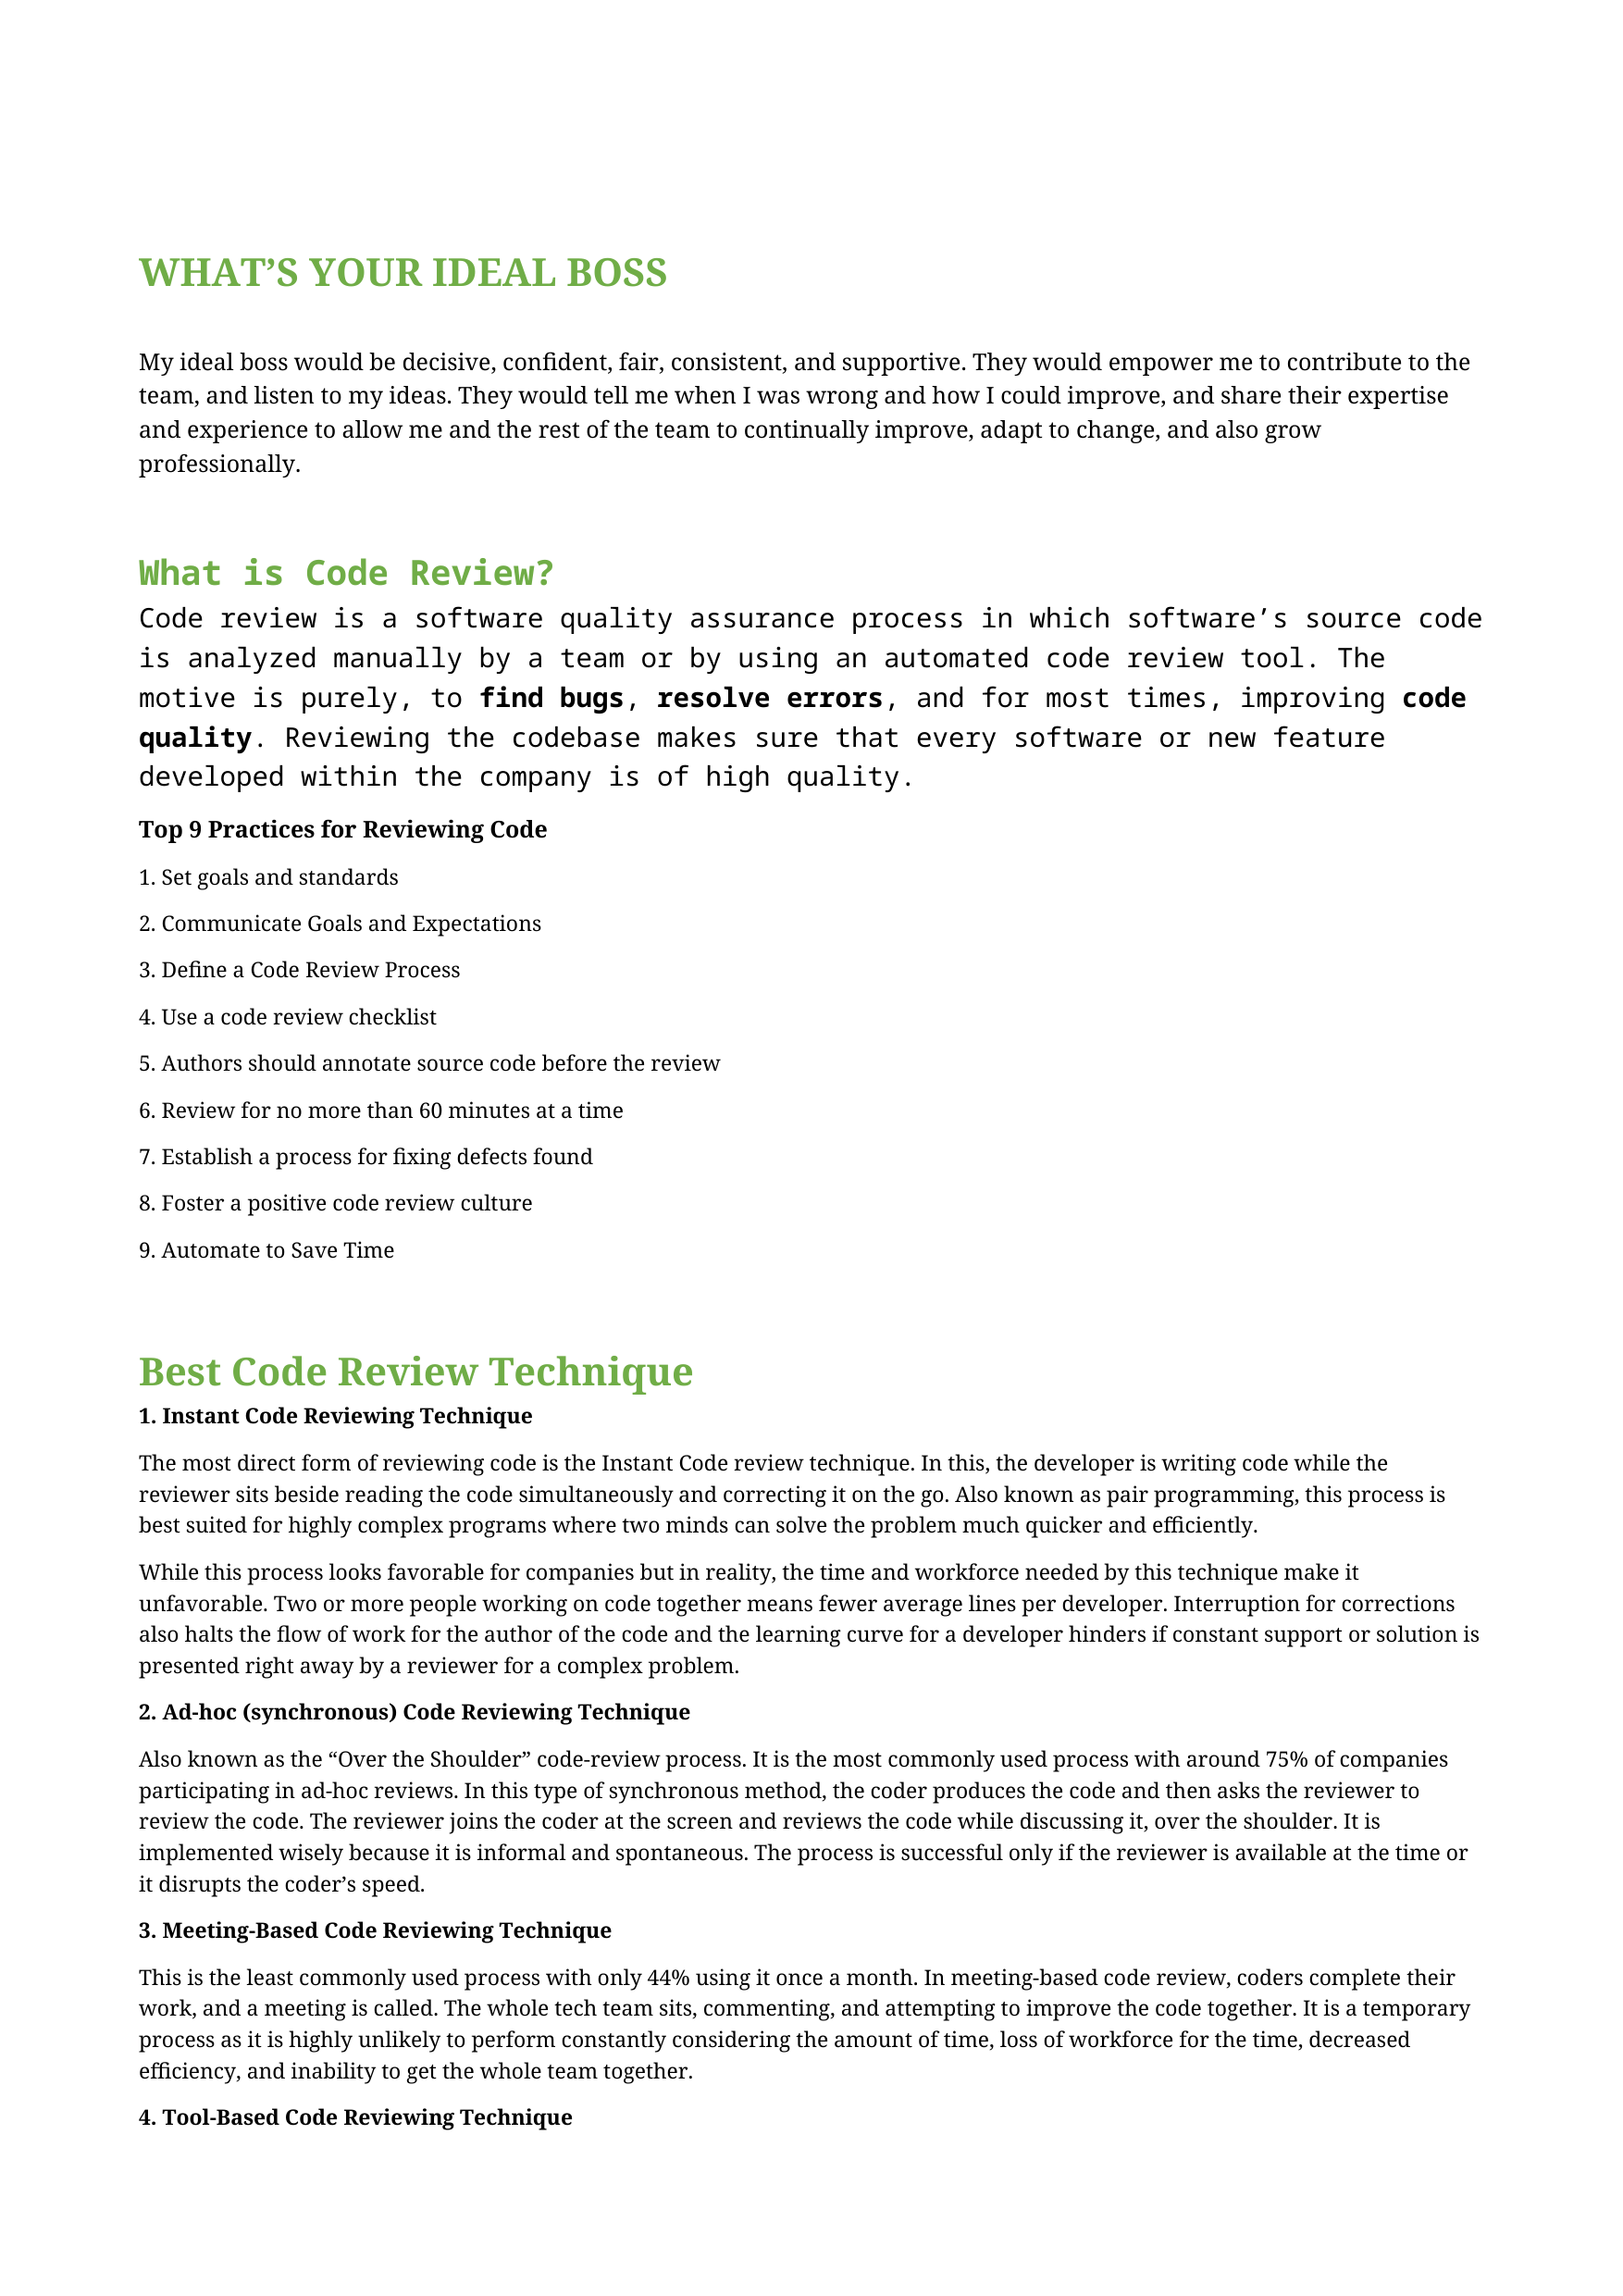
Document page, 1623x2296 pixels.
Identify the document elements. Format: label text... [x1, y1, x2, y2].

text 2. Communicate Goals and Expectations [139, 909, 1484, 937]
subtitle WHAT’S YOUR IDEAL BOSS [139, 245, 1484, 298]
text The most direct form of reviewing code is the Instant Code review technique. In this, the developer is writing code while the reviewer sits beside reading the code simultaneously and correcting it on the go. Also known as pair programming, this process is best suited for highly complex programs where two minds can solve the problem much quicker and efficiently. [139, 1448, 1484, 1539]
text 2. Ad-hoc (synchronous) Code Reviewing Technique [139, 1697, 1484, 1727]
subtitle What is Code Review? [139, 548, 1484, 595]
text My ideal boss would be decisive, confident, fair, consistent, and supportive. They would empower me to contribute to the team, and listen to my ideas. They would tell me when I was wrong and how I could improve, and share their expertise and experience to allow me and the rest of the team to continually improve, adapt to change, and also grow professionally. [139, 345, 1484, 479]
text 3. Define a Code Review Process [139, 955, 1484, 985]
text 3. Meeting-Based Code Reviewing Technique [139, 1916, 1484, 1944]
text 6. Review for no more than 60 minutes at a time [139, 1096, 1484, 1124]
text Also known as the “Over the Shoulder” code-review process. It is the most commonly used process with around 75% of companies participating in ad-hoc reviews. In this type of synchronous method, the coder produces the code and then asks the reviewer to review the code. The reviewer joins the coder at the screen and reviews the code while discussing it, over the shoulder. It is implemented wisely because it is informal and spontaneous. The process is successful only if the reviewer is available at the time or it disrupts the coder’s speed. [139, 1744, 1484, 1898]
text 4. Use a code review checklist [139, 1002, 1484, 1031]
text 5. Authors should annotate source code before the review [139, 1049, 1484, 1077]
text This is the least commonly used process with only 44% using it once a month. In meeting-based code review, coders complete their work, and a meeting is called. The whole tech team sits, commenting, and attempting to improve the code together. It is a temporary process as it is highly unlikely to perform constantly considering the amount of time, loss of workforce for the time, decreased efficiency, and inability to get the whole team together. [139, 1963, 1484, 2085]
text 7. Establish a process for fixing defects found [139, 1142, 1484, 1171]
subtitle Best Code Review Technique [139, 1345, 1484, 1397]
text 9. Automate to Save Time [139, 1235, 1484, 1264]
text 4. Tool-Based Code Reviewing Technique [139, 2103, 1484, 2131]
text Code review is a software quality assurance process in which software’s source code is analyzed manually by a team or by using an automated code review tool. The motive is purely, to find bugs, resolve errors, and for most times, improving code quality. Reviewing the codebase makes sure that every software or new feature developed within the company is of high quality. [139, 599, 1484, 794]
text 8. Foster a positive code review culture [139, 1188, 1484, 1218]
text Top 9 Practices for Reviewing Code [139, 813, 1484, 844]
text 1. Set goals and standards [139, 863, 1484, 891]
text While this process looks favorable for companies but in reality, the time and workforce needed by this technique make it unfavorable. Two or more people working on code together means fewer average lines per developer. Interruption for corrections also halts the flow of work for the author of the code and the learning curve for a developer hinders if constant support or solution is presented right away by a reviewer for a complex problem. [139, 1558, 1484, 1680]
text 1. Instant Code Reviewing Technique [139, 1401, 1484, 1431]
